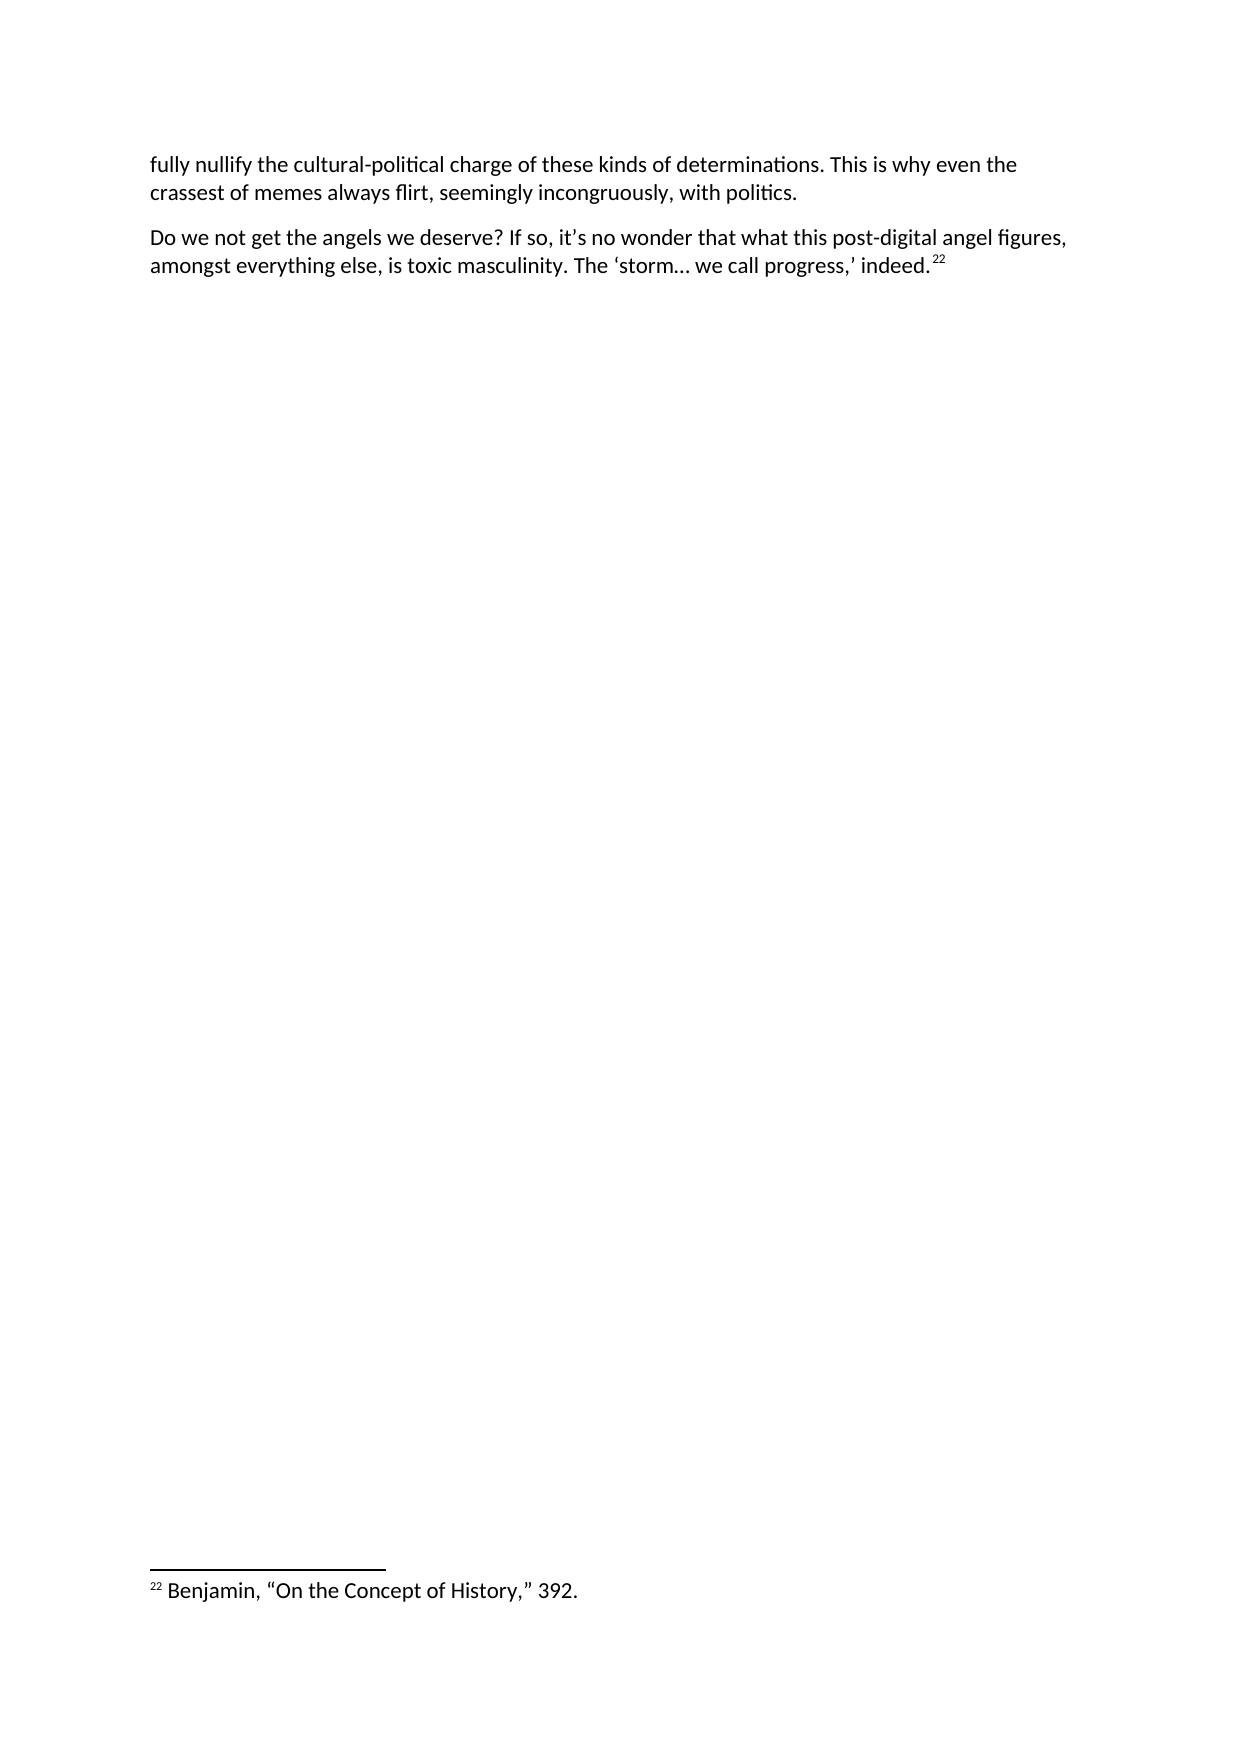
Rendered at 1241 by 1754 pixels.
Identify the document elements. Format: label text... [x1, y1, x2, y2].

text Do we not get the angels we deserve? If so, it’s no wonder that what this post-digital angel figures, amongst everything else, is toxic masculinity. The ‘storm… we call progress,’ indeed. [150, 223, 1090, 279]
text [150, 150, 1090, 206]
